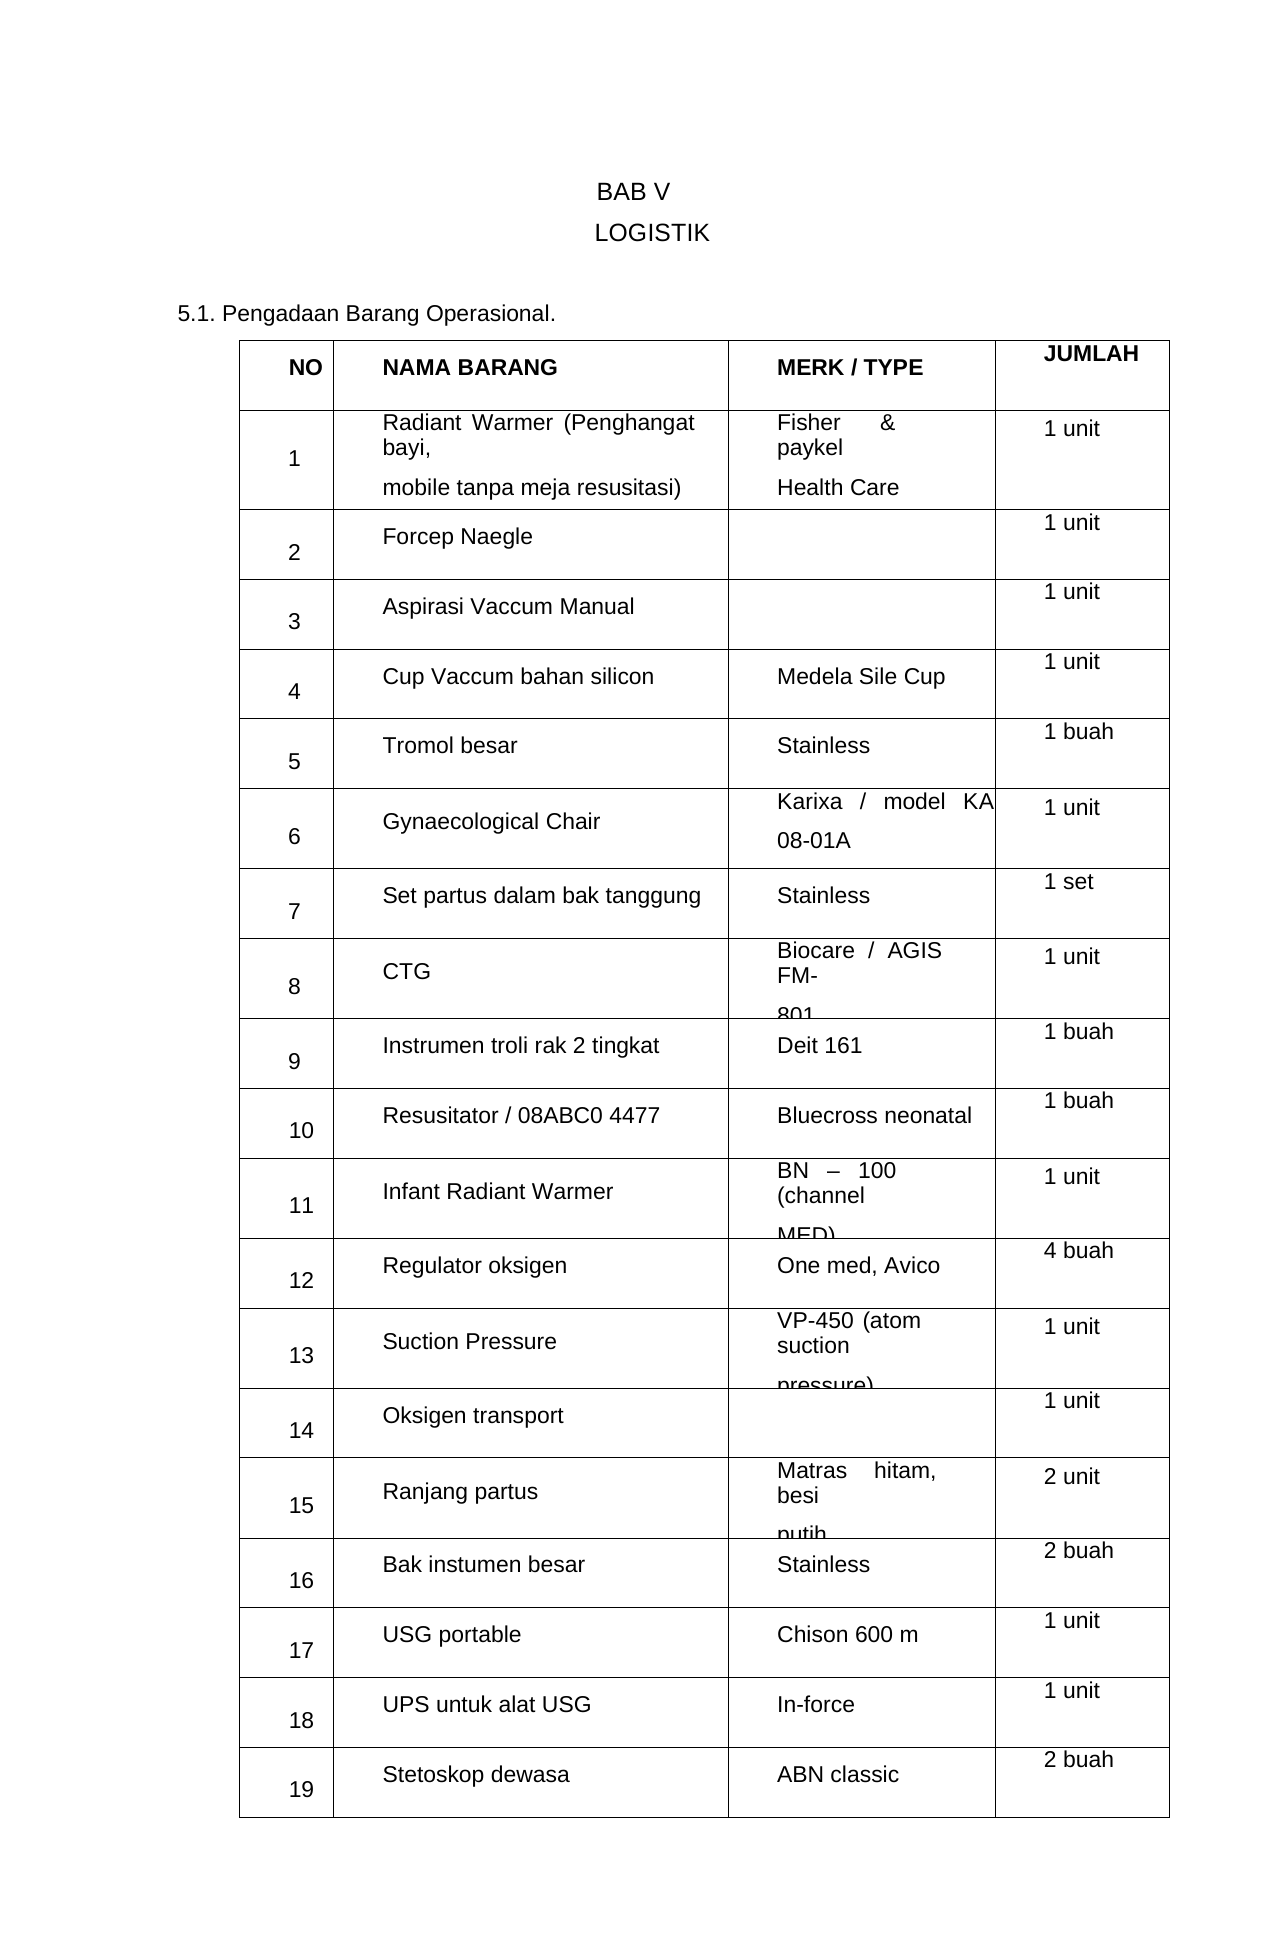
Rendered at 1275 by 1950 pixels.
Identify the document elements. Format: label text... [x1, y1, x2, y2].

table_cell 12 [240, 1239, 333, 1307]
table_cell Stainless [729, 719, 995, 788]
table_cell Oksigen transport [334, 1389, 728, 1457]
table_cell 1 buah [996, 719, 1169, 788]
table_cell 1 unit [996, 510, 1169, 579]
table_cell 16 [240, 1539, 333, 1607]
table_cell [729, 1389, 995, 1457]
table_cell 2 buah [996, 1748, 1169, 1817]
table_cell 1 buah [996, 1089, 1169, 1158]
table_cell Ranjang partus [334, 1458, 728, 1537]
table_cell Regulator oksigen [334, 1239, 728, 1307]
table_cell Matras hitam, besi putih [729, 1458, 995, 1537]
table_cell 10 [240, 1089, 333, 1158]
table_cell 9 [240, 1019, 333, 1088]
table_cell Fisher & paykel Health Care [729, 411, 995, 509]
table_cell Suction Pressure [334, 1309, 728, 1387]
table_cell 1 unit [996, 1678, 1169, 1747]
table_cell Forcep Naegle [334, 510, 728, 579]
table_cell 1 set [996, 869, 1169, 938]
table_cell 1 unit [996, 1608, 1169, 1677]
text BAB V [573, 177, 694, 205]
table_cell CTG [334, 939, 728, 1018]
table_cell 3 [240, 580, 333, 648]
table_header NO [240, 341, 333, 410]
table_cell 19 [240, 1748, 333, 1817]
table_cell Deit 161 [729, 1019, 995, 1088]
table_cell USG portable [334, 1608, 728, 1677]
table_cell 7 [240, 869, 333, 938]
table_cell Aspirasi Vaccum Manual [334, 580, 728, 648]
table_cell Cup Vaccum bahan silicon [334, 650, 728, 718]
table_cell Instrumen troli rak 2 tingkat [334, 1019, 728, 1088]
table_cell 13 [240, 1309, 333, 1387]
table_cell Set partus dalam bak tanggung [334, 869, 728, 938]
table_cell UPS untuk alat USG [334, 1678, 728, 1747]
table_cell 2 unit [996, 1458, 1169, 1537]
table_cell 1 unit [996, 1389, 1169, 1457]
table_cell Infant Radiant Warmer [334, 1159, 728, 1238]
table_cell 5 [240, 719, 333, 788]
table_cell 6 [240, 789, 333, 868]
table_header JUMLAH [996, 341, 1169, 410]
table_cell Biocare / AGIS FM- 801 [729, 939, 995, 1018]
table_cell Tromol besar [334, 719, 728, 788]
table_cell Gynaecological Chair [334, 789, 728, 868]
table_cell 11 [240, 1159, 333, 1238]
text 5.1. Pengadaan Barang Operasional. [177, 300, 1183, 327]
table_cell 8 [240, 939, 333, 1018]
table_cell [729, 580, 995, 648]
table_cell 1 unit [996, 1159, 1169, 1238]
table_cell 4 [240, 650, 333, 718]
table_cell Radiant Warmer (Penghangat bayi, mobile tanpa meja resusitasi) [334, 411, 728, 509]
table_cell Resusitator / 08ABC0 4477 [334, 1089, 728, 1158]
table_cell 1 unit [996, 789, 1169, 868]
table_cell One med, Avico [729, 1239, 995, 1307]
table_cell 1 unit [996, 650, 1169, 718]
table_header MERK / TYPE [729, 341, 995, 410]
table_cell 17 [240, 1608, 333, 1677]
table_cell Bak instumen besar [334, 1539, 728, 1607]
table_cell ABN classic [729, 1748, 995, 1817]
table_cell Bluecross neonatal [729, 1089, 995, 1158]
table_cell BN – 100 (channel MED) [729, 1159, 995, 1238]
table_cell 4 buah [996, 1239, 1169, 1307]
table_cell VP-450 (atom suction pressure) [729, 1309, 995, 1387]
table_cell Chison 600 m [729, 1608, 995, 1677]
table_cell 2 [240, 510, 333, 579]
text LOGISTIK [591, 219, 713, 246]
table_cell In-force [729, 1678, 995, 1747]
table_cell 1 [240, 411, 333, 509]
table_cell [729, 510, 995, 579]
table_cell Stainless [729, 869, 995, 938]
table_header NAMA BARANG [334, 341, 728, 410]
table_cell Karixa / model KA 08-01A [729, 789, 995, 868]
table_cell 1 unit [996, 1309, 1169, 1387]
table_cell 1 unit [996, 939, 1169, 1018]
table_cell 15 [240, 1458, 333, 1537]
table_cell Medela Sile Cup [729, 650, 995, 718]
table_cell 14 [240, 1389, 333, 1457]
table_cell 1 unit [996, 411, 1169, 509]
table_cell 18 [240, 1678, 333, 1747]
table_cell 1 buah [996, 1019, 1169, 1088]
table_cell 1 unit [996, 580, 1169, 648]
table_cell 2 buah [996, 1539, 1169, 1607]
table_cell Stetoskop dewasa [334, 1748, 728, 1817]
table_cell Stainless [729, 1539, 995, 1607]
